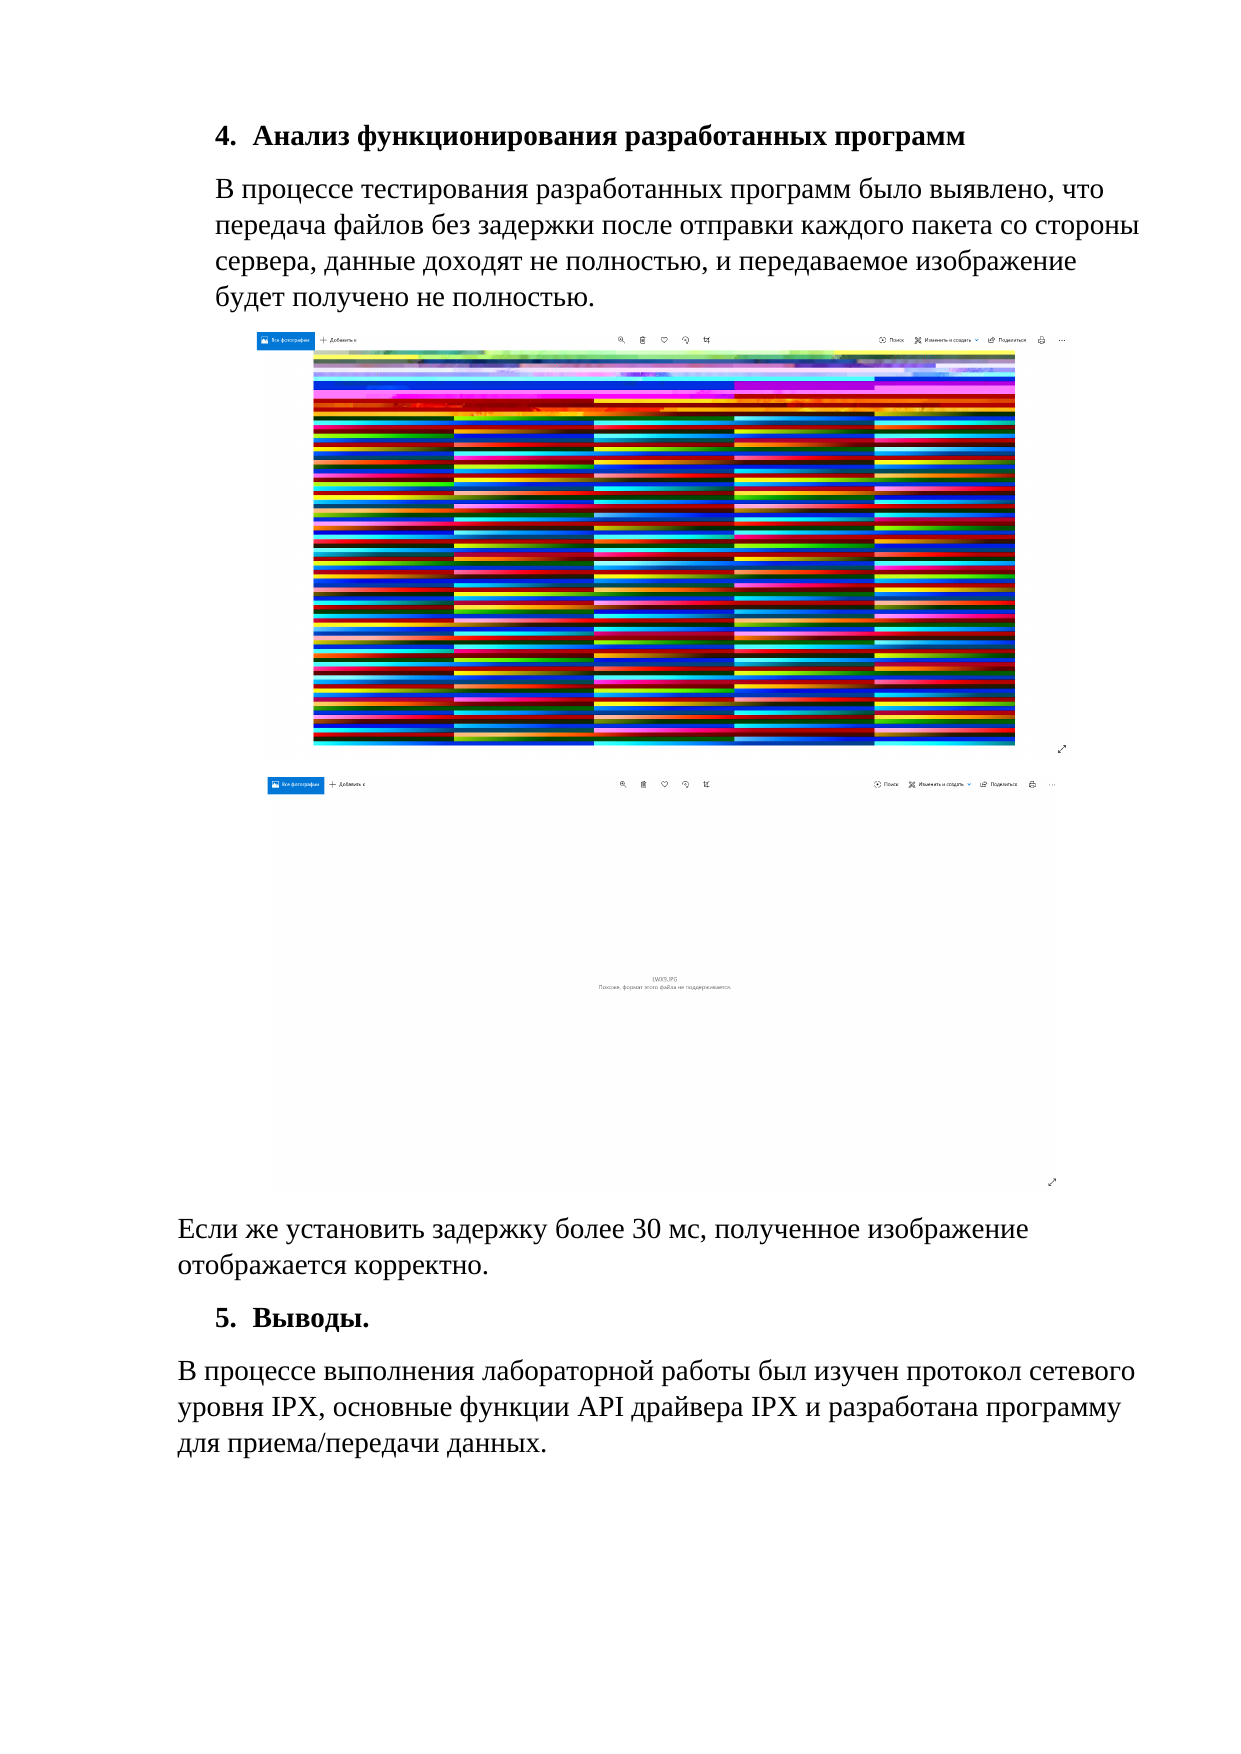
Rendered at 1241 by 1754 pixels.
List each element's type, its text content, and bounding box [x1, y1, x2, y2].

picture [256, 332, 1072, 759]
list Анализ функционирования разработанных программ [215, 118, 1152, 152]
text В процессе выполнения лабораторной работы был изучен протокол сетевого уровня IPX, основные функции API драйвера IPX и разработана программу для приема/передачи данных. [177, 1353, 1152, 1458]
text В процессе тестирования разработанных программ было выявлено, что передача файлов без задержки после отправки каждого пакета со стороны сервера, данные доходят не полностью, и передаваемое изображение будет получено не полностью. [215, 171, 1152, 313]
list Выводы. [215, 1300, 1152, 1333]
picture [267, 777, 1062, 1192]
text Если же установить задержку более 30 мс, полученное изображение отображается корректно. [177, 1211, 1152, 1281]
